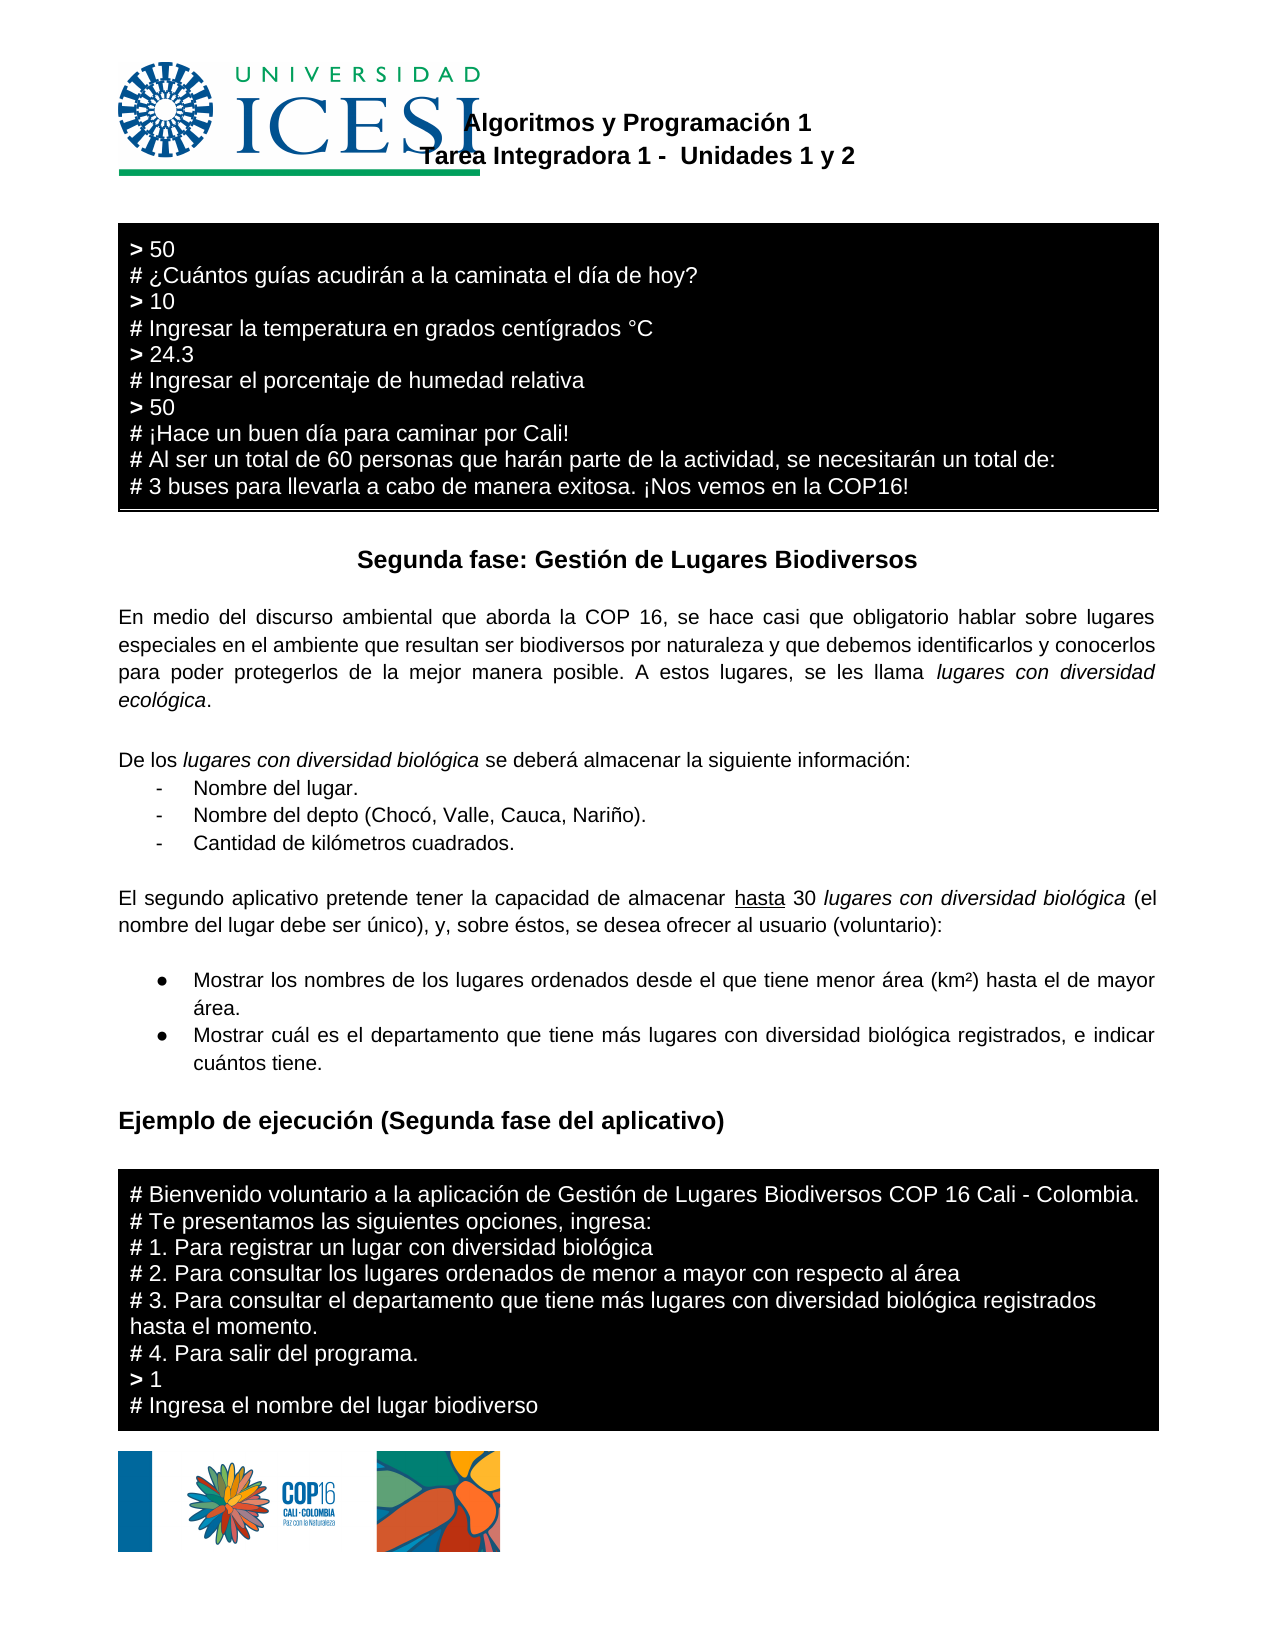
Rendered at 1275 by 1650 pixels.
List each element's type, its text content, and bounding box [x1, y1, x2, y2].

text De los lugares con diversidad biológica se deberá almacenar la siguiente información: [118, 748, 1157, 772]
list Cantidad de kilómetros cuadrados. [156, 831, 1157, 854]
text En medio del discurso ambiental que aborda la COP 16, se hace casi que obligatorio hablar sobre lugares especiales en el ambiente que resultan ser biodiversos por naturaleza y que debemos identificarlos y conocerlos para poder protegerlos de la mejor manera posible. A estos lugares, se les llama lugares con diversidad ecológica. [118, 605, 1157, 712]
list Nombre del lugar. [156, 776, 1157, 799]
list Mostrar los nombres de los lugares ordenados desde el que tiene menor área (km²) hasta el de mayor área. [156, 968, 1157, 1019]
picture [153, 1451, 501, 1552]
picture [118, 62, 480, 176]
text Ejemplo de ejecución (Segunda fase del aplicativo) [118, 1106, 1157, 1134]
list Mostrar cuál es el departamento que tiene más lugares con diversidad biológica registrados, e indicar cuántos tiene. [156, 1023, 1157, 1074]
text Segunda fase: Gestión de Lugares Biodiversos [118, 544, 1157, 573]
list Nombre del depto (Chocó, Valle, Cauca, Nariño). [156, 803, 1157, 827]
text El segundo aplicativo pretende tener la capacidad de almacenar hasta 30 lugares con diversidad biológica (el nombre del lugar debe ser único), y, sobre éstos, se desea ofrecer al usuario (voluntario): [118, 886, 1157, 937]
